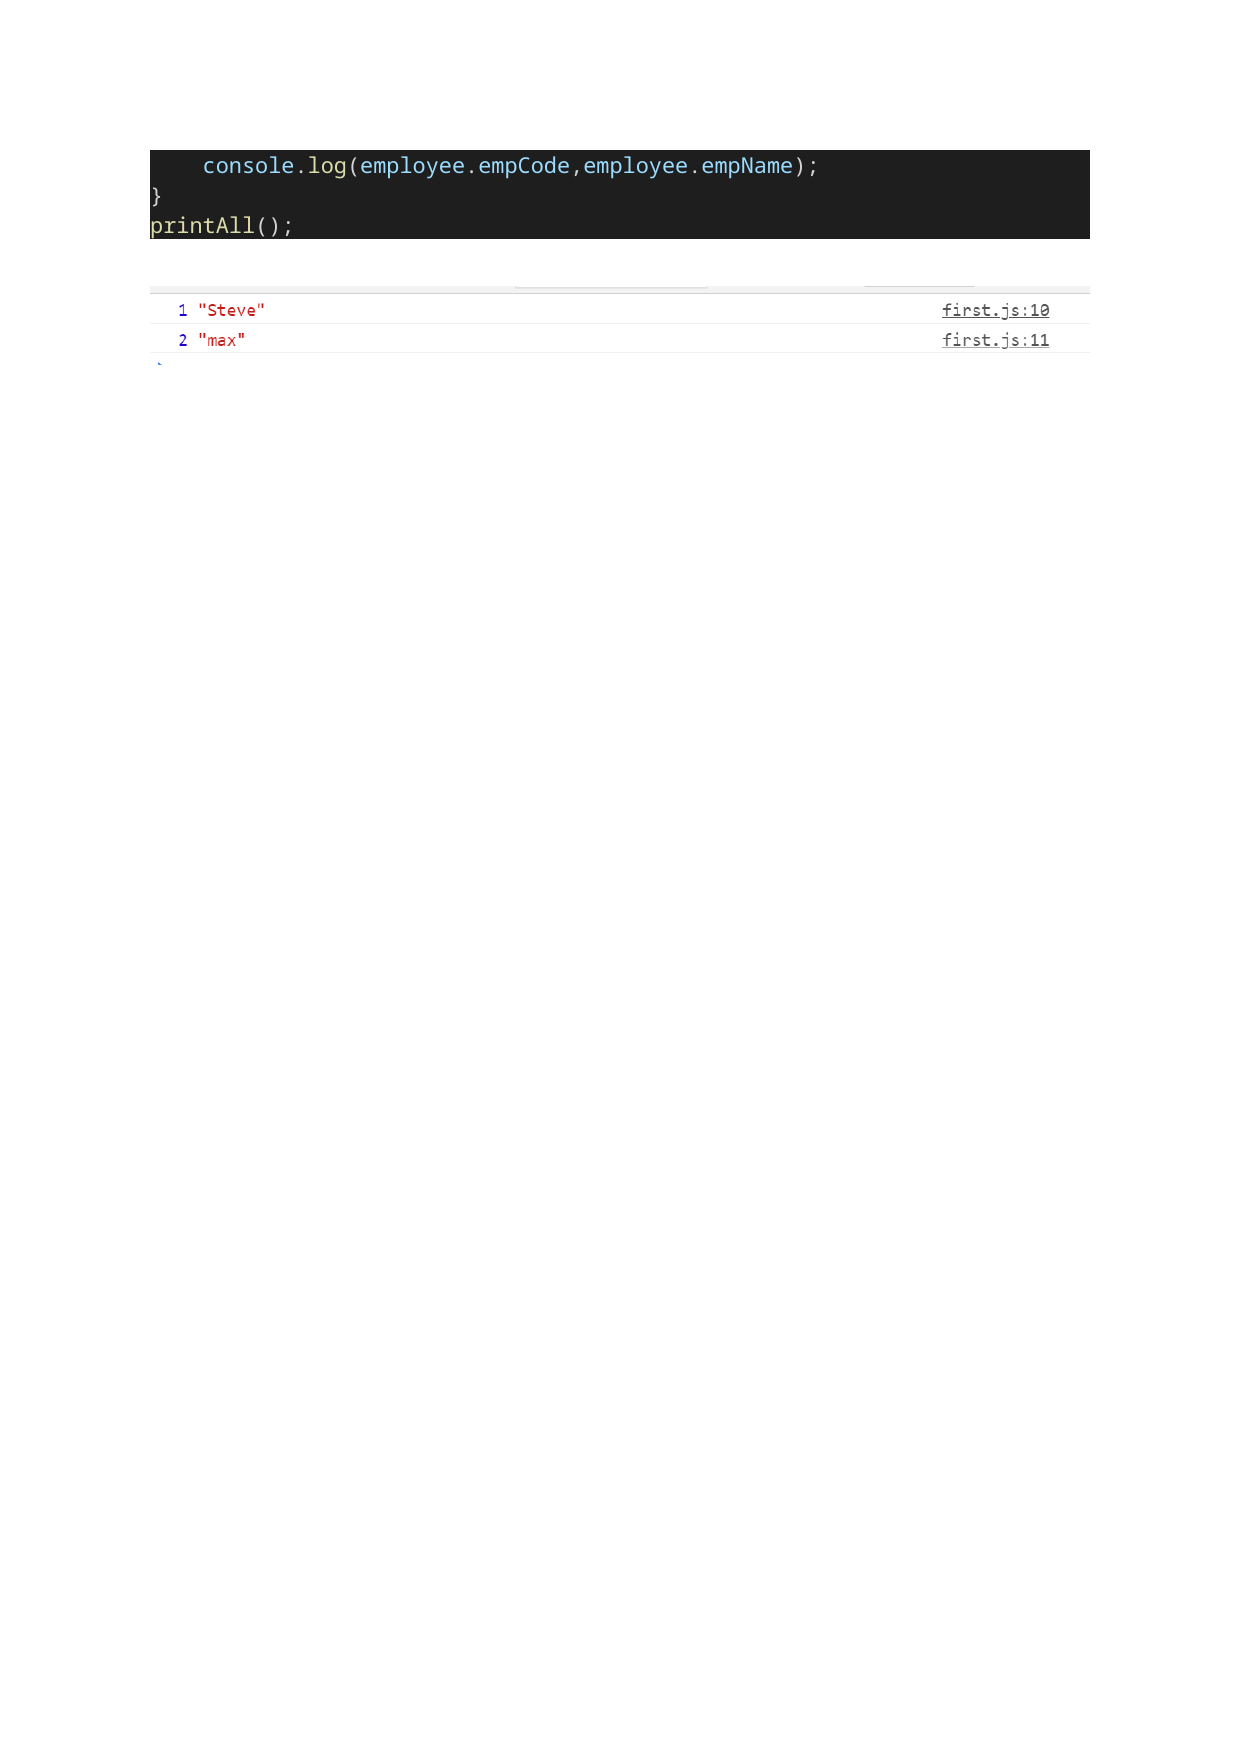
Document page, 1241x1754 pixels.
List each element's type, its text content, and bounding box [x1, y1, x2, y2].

text } [150, 180, 1090, 209]
text console.log(employee.empCode,employee.empName); [150, 150, 1090, 180]
text printAll(); [150, 209, 1090, 239]
picture [150, 286, 1091, 365]
